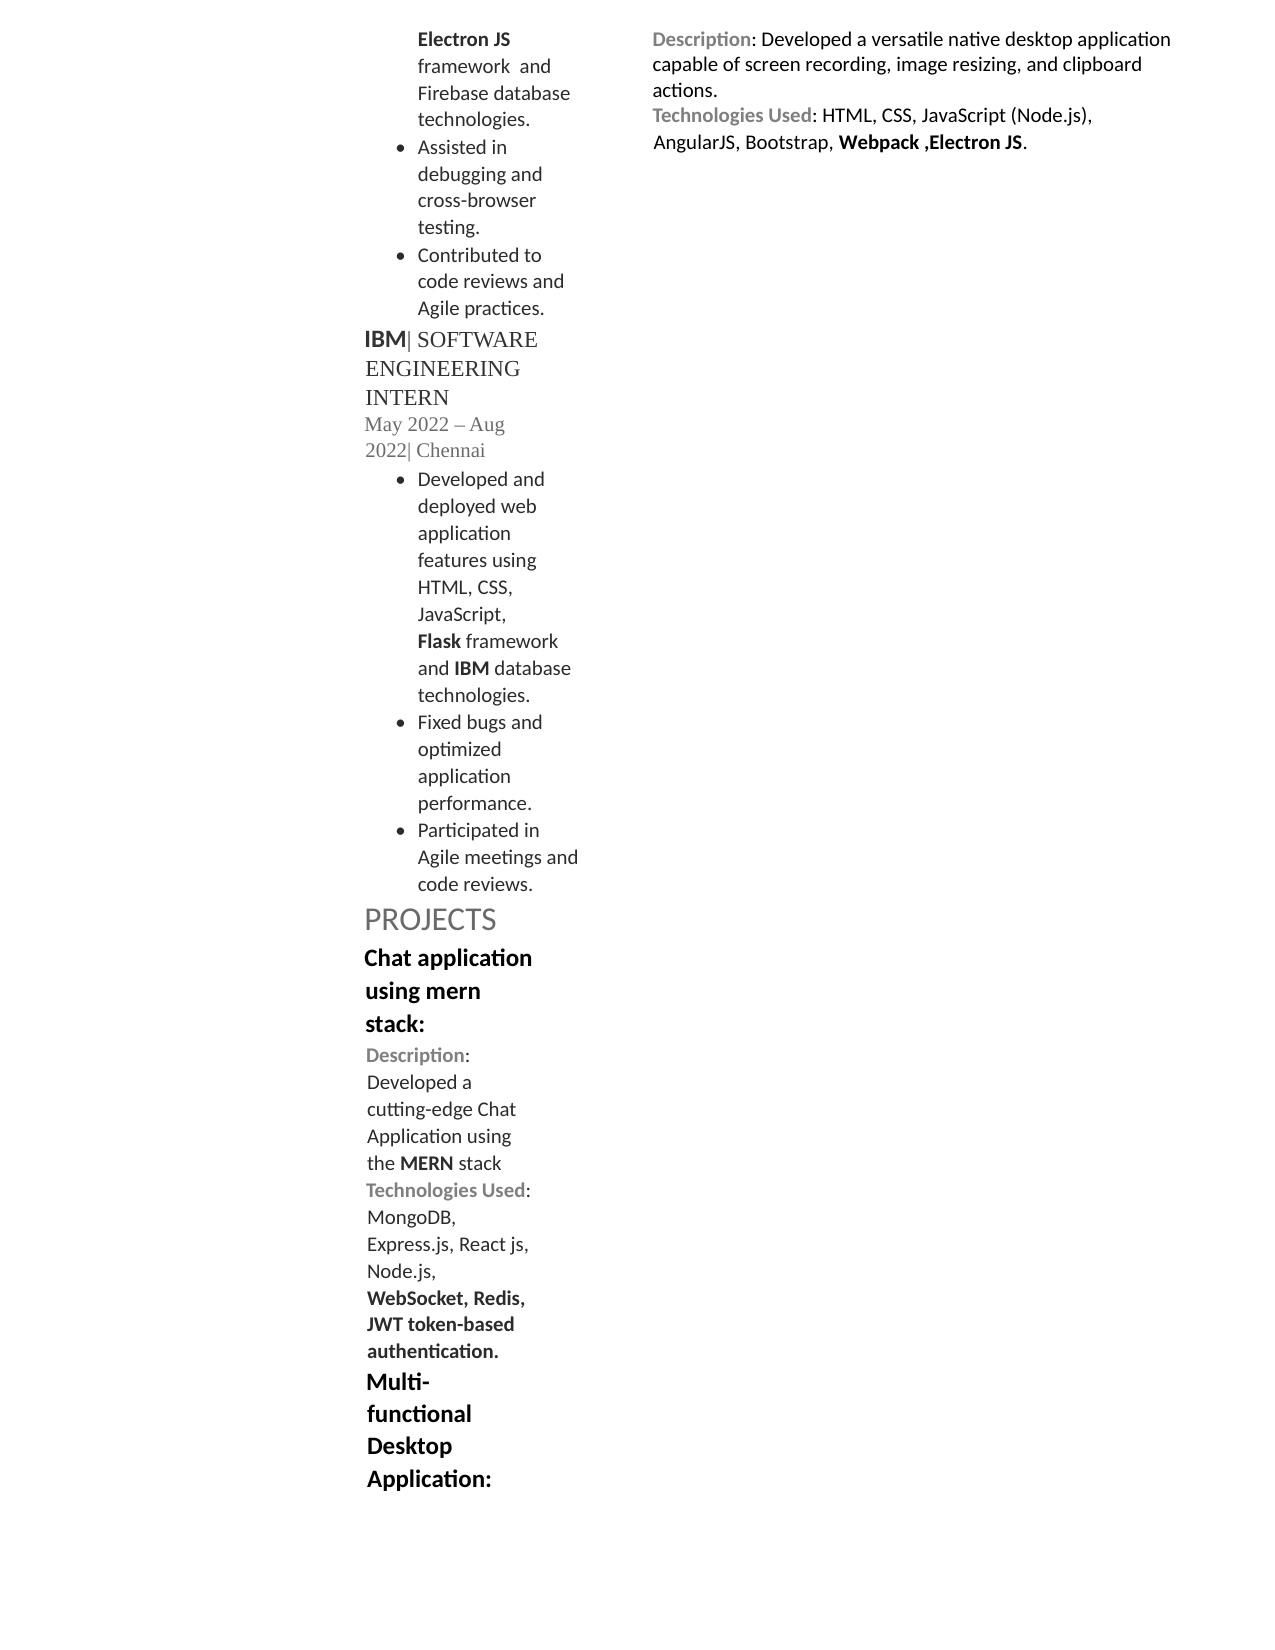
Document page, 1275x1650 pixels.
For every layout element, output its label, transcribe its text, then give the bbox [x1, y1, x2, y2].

list Developed and deployed web application features using HTML, CSS, JavaScript, [395, 467, 584, 626]
text Electron JS framework and Firebase database technologies. [418, 26, 584, 132]
list Fixed bugs and optimized application performance. [395, 709, 584, 815]
text Description: Developed a versatile native desktop application capable of screen recording, image resizing, and clipboard actions. [652, 26, 1186, 102]
subtitle Chat application using mern stack: [364, 942, 533, 1038]
text IBM| SOFTWARE ENGINEERING INTERN [364, 323, 584, 410]
text Flask framework and IBM database technologies. [418, 628, 584, 707]
text Multi-functional Desktop Application: [366, 1366, 533, 1493]
text Technologies Used: HTML, CSS, JavaScript (Node.js), AngularJS, Bootstrap, Webpack ,Electron JS. [652, 102, 1135, 154]
list Contributed to code reviews and Agile practices. [395, 242, 584, 321]
text Technologies Used: MongoDB, Express.js, React js, Node.js, WebSocket, Redis, JWT token-based authentication. [366, 1177, 533, 1364]
text May 2022 – Aug 2022| Chennai [364, 412, 526, 462]
subtitle PROJECTS [364, 898, 533, 939]
list Assisted in debugging and cross-browser testing. [395, 134, 584, 240]
text Description: Developed a cutting-edge Chat Application using the MERN stack [366, 1042, 533, 1175]
list Participated in Agile meetings and code reviews. [395, 817, 584, 896]
